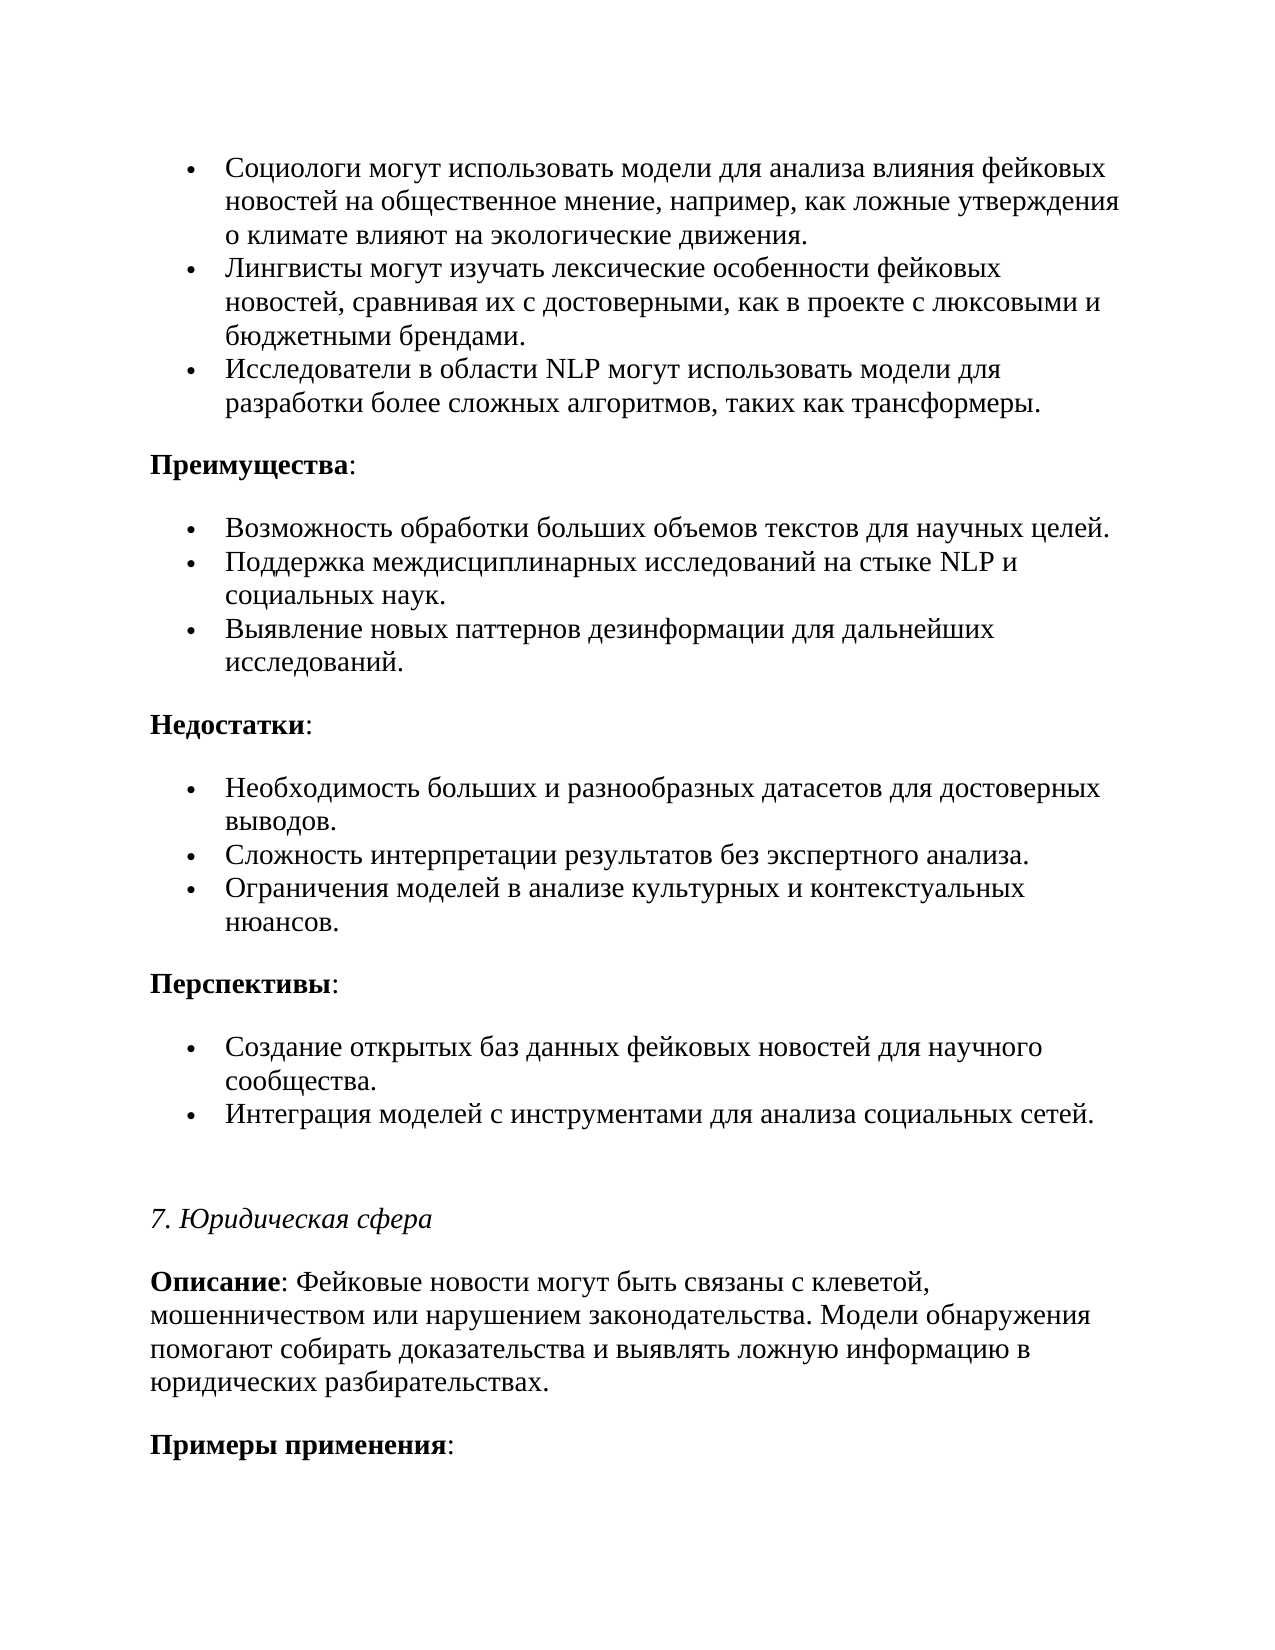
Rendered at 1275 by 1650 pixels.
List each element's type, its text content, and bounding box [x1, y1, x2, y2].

list Ограничения моделей в анализе культурных и контекстуальных нюансов. [187, 870, 1125, 937]
list Возможность обработки больших объемов текстов для научных целей. [187, 510, 1125, 544]
list Социологи могут использовать модели для анализа влияния фейковых новостей на общественное мнение, например, как ложные утверждения о климате влияют на экологические движения. [187, 150, 1125, 251]
list Лингвисты могут изучать лексические особенности фейковых новостей, сравнивая их с достоверными, как в проекте с люксовыми и бюджетными брендами. [187, 251, 1125, 351]
text Преимущества: [150, 447, 1125, 481]
list Интеграция моделей с инструментами для анализа социальных сетей. [187, 1096, 1125, 1130]
text Недостатки: [150, 707, 1125, 741]
list Создание открытых баз данных фейковых новостей для научного сообщества. [187, 1029, 1125, 1096]
list Выявление новых паттернов дезинформации для дальнейших исследований. [187, 611, 1125, 678]
subtitle 7. Юридическая сфера [150, 1201, 1125, 1234]
list Поддержка междисциплинарных исследований на стыке NLP и социальных наук. [187, 544, 1125, 611]
text Примеры применения: [150, 1427, 1125, 1461]
list Исследователи в области NLP могут использовать модели для разработки более сложных алгоритмов, таких как трансформеры. [187, 351, 1125, 418]
text Перспективы: [150, 967, 1125, 1000]
text Описание: Фейковые новости могут быть связаны с клеветой, мошенничеством или нарушением законодательства. Модели обнаружения помогают собирать доказательства и выявлять ложную информацию в юридических разбирательствах. [150, 1264, 1125, 1398]
list Необходимость больших и разнообразных датасетов для достоверных выводов. [187, 770, 1125, 837]
list Сложность интерпретации результатов без экспертного анализа. [187, 837, 1125, 870]
